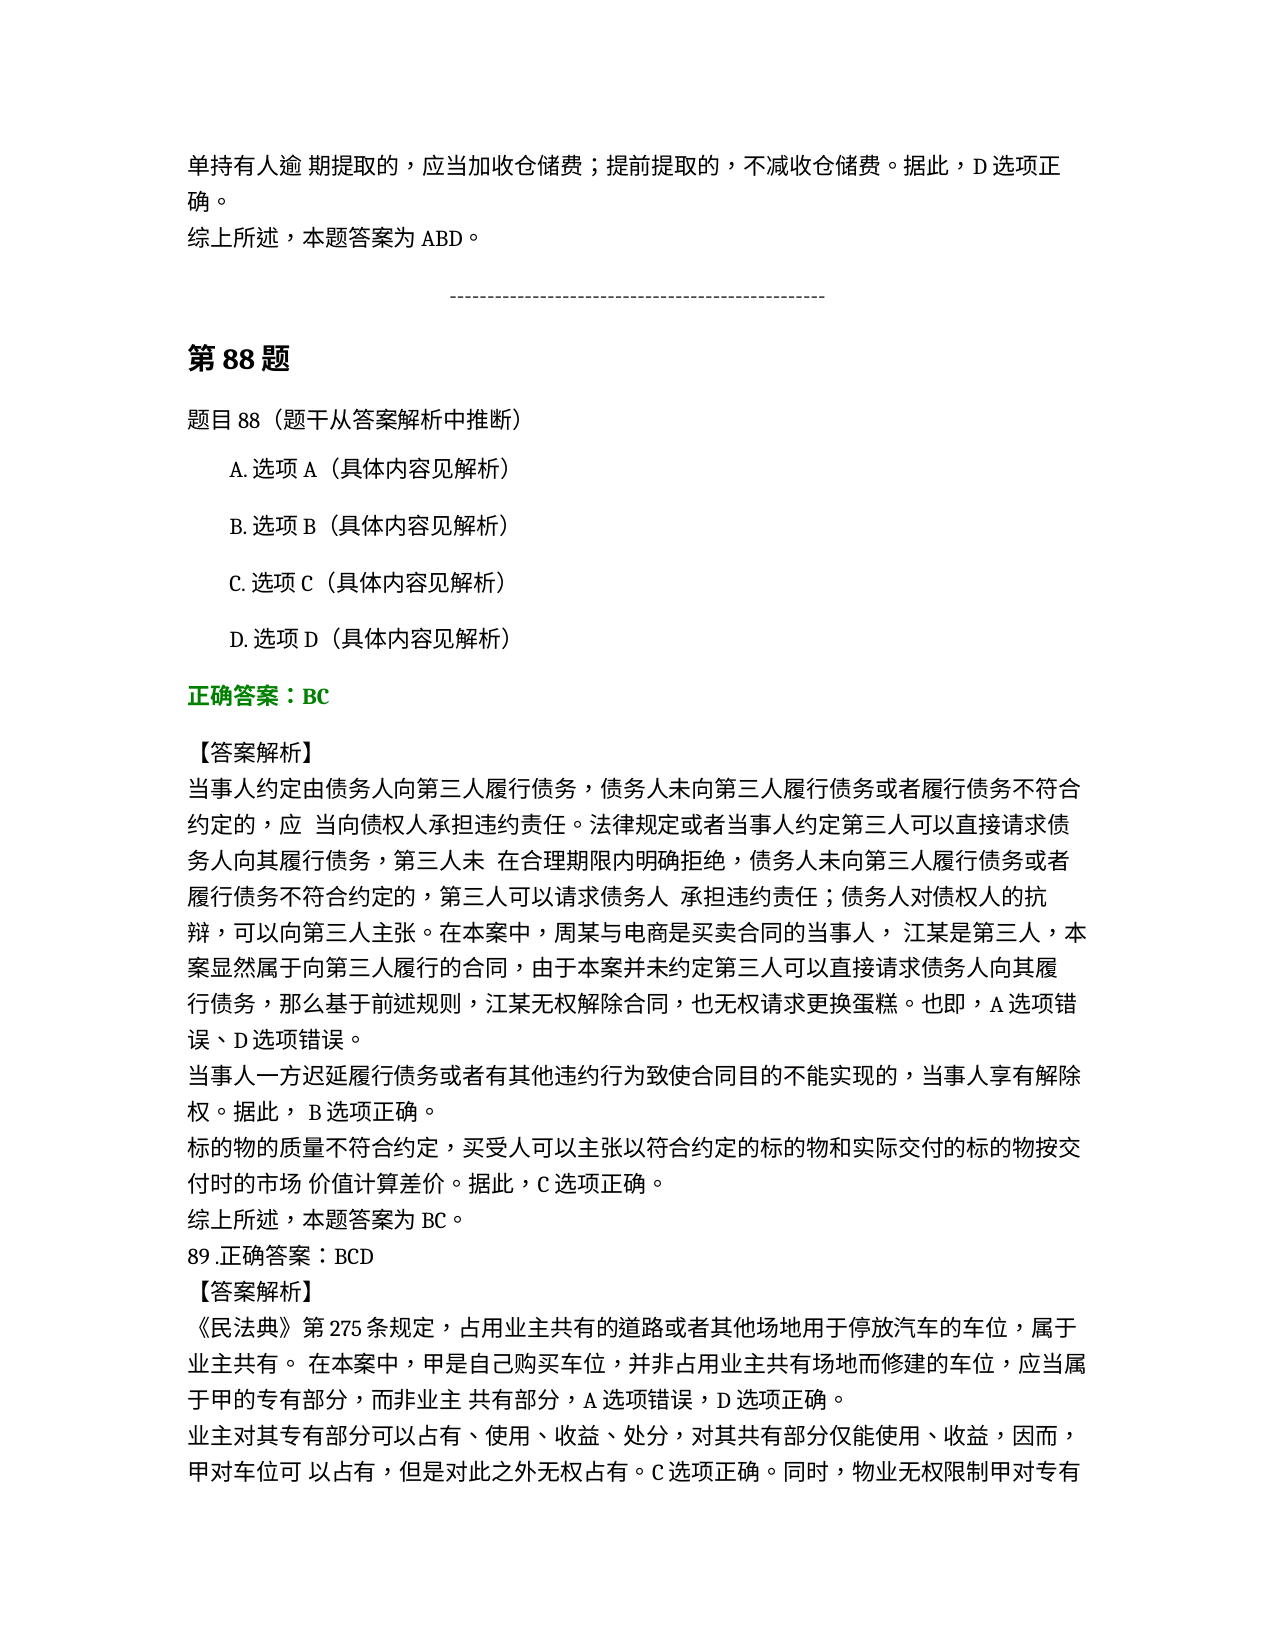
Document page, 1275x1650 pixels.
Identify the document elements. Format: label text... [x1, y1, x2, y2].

text B. 选项B（具体内容见解析） [229, 510, 1087, 541]
text 题目88（题干从答案解析中推断） [187, 404, 1087, 436]
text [187, 737, 1087, 1487]
text C. 选项C（具体内容见解析） [229, 566, 1087, 598]
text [187, 150, 1087, 253]
text 第88题 [187, 338, 1087, 378]
text D. 选项D（具体内容见解析） [229, 623, 1087, 654]
text A. 选项A（具体内容见解析） [229, 453, 1087, 484]
text -------------------------------------------------- [187, 283, 1087, 309]
text 正确答案：BC [187, 680, 1087, 711]
